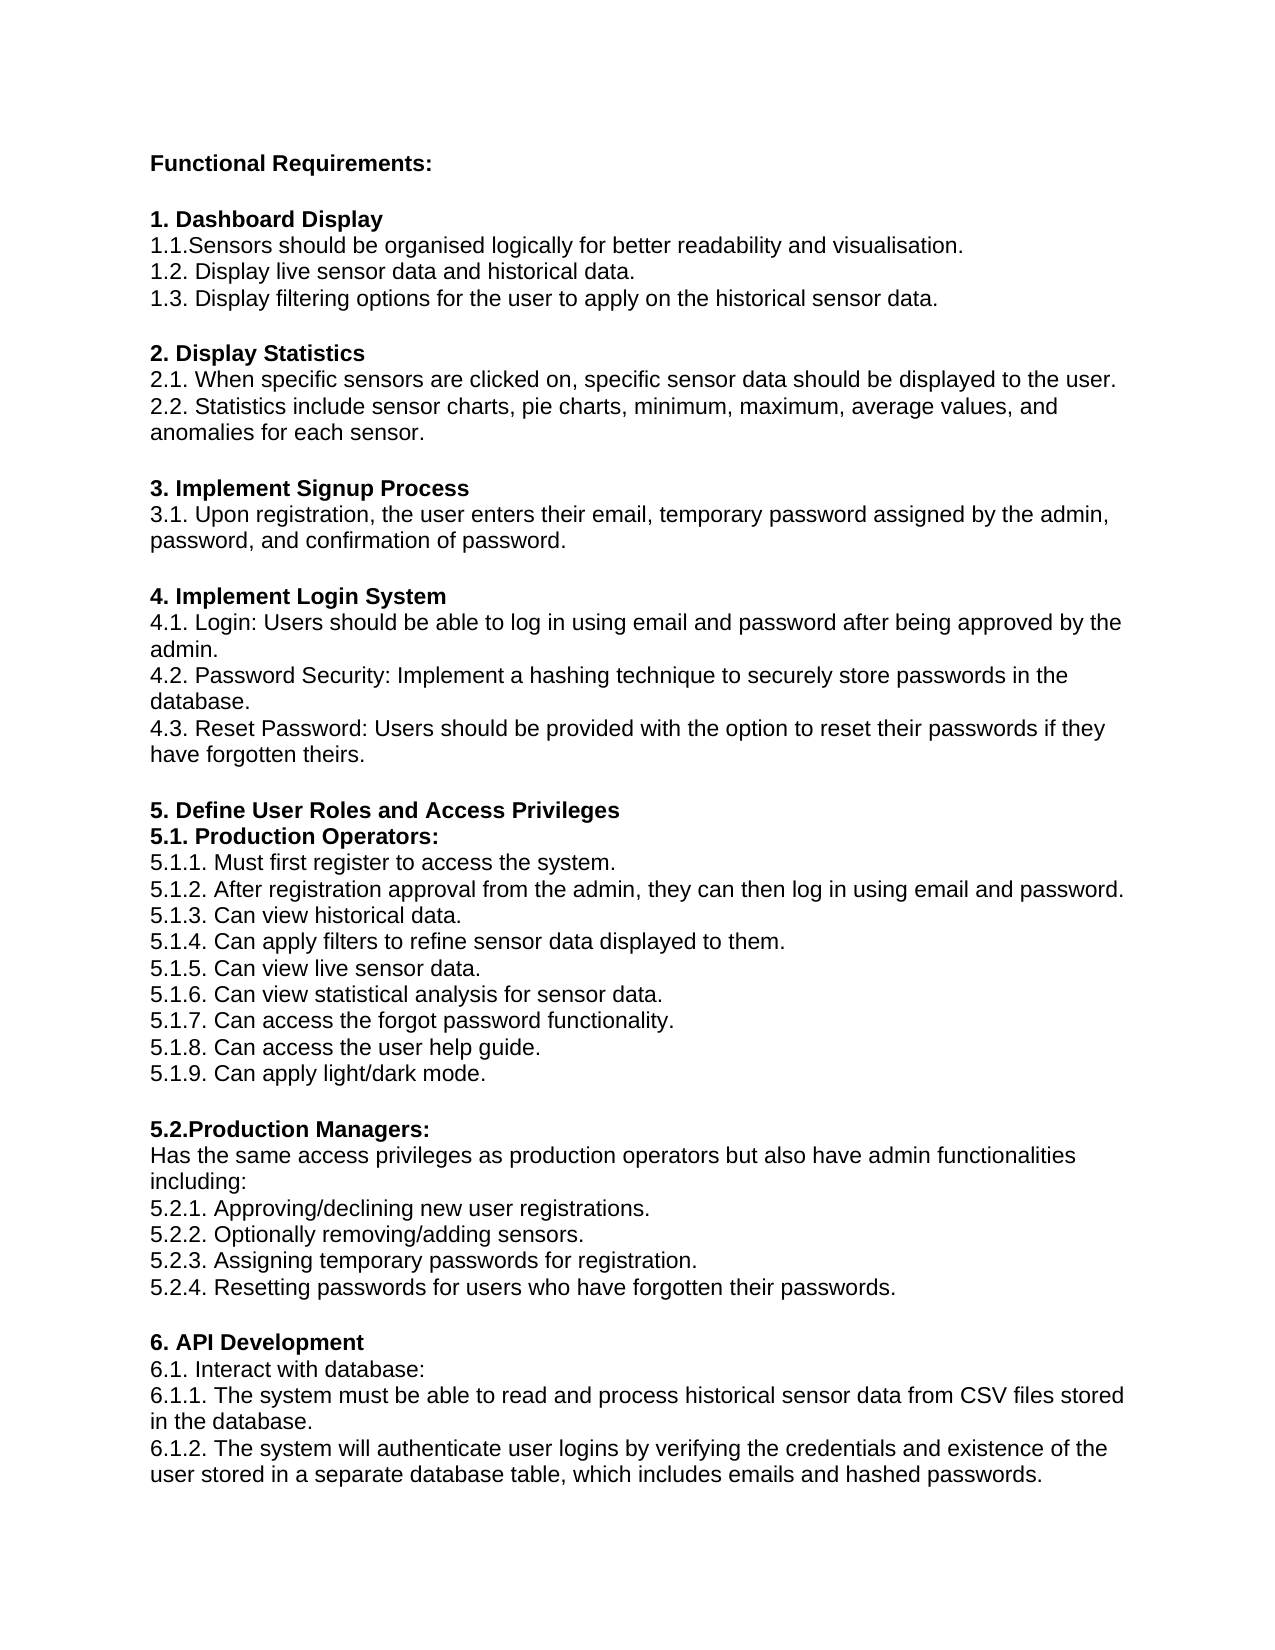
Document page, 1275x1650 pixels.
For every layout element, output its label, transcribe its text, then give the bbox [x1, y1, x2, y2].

text Functional Requirements: [150, 150, 1125, 176]
text 4. Implement Login System 4.1. Login: Users should be able to log in using email and password after being approved by the admin. 4.2. Password Security: Implement a hashing technique to securely store passwords in the database. 4.3. Reset Password: Users should be provided with the option to reset their passwords if they have forgotten theirs. [150, 583, 1125, 767]
text 6. API Development 6.1. Interact with database: 6.1.1. The system must be able to read and process historical sensor data from CSV files stored in the database. 6.1.2. The system will authenticate user logins by verifying the credentials and existence of the user stored in a separate database table, which includes emails and hashed passwords. [150, 1329, 1125, 1487]
text 5. Define User Roles and Access Privileges 5.1. Production Operators: 5.1.1. Must first register to access the system. 5.1.2. After registration approval from the admin, they can then log in using email and password. 5.1.3. Can view historical data. 5.1.4. Can apply filters to refine sensor data displayed to them. 5.1.5. Can view live sensor data. 5.1.6. Can view statistical analysis for sensor data. 5.1.7. Can access the forgot password functionality. 5.1.8. Can access the user help guide. 5.1.9. Can apply light/dark mode. [150, 797, 1125, 1086]
text 5.2.Production Managers: Has the same access privileges as production operators but also have admin functionalities including: 5.2.1. Approving/declining new user registrations. 5.2.2. Optionally removing/adding sensors. 5.2.3. Assigning temporary passwords for registration. 5.2.4. Resetting passwords for users who have forgotten their passwords. [150, 1116, 1125, 1300]
text 2. Display Statistics 2.1. When specific sensors are clicked on, specific sensor data should be displayed to the user. 2.2. Statistics include sensor charts, pie charts, minimum, maximum, average values, and anomalies for each sensor. [150, 340, 1125, 446]
text 1. Dashboard Display 1.1.Sensors should be organised logically for better readability and visualisation. 1.2. Display live sensor data and historical data. 1.3. Display filtering options for the user to apply on the historical sensor data. [150, 206, 1125, 311]
text 3. Implement Signup Process 3.1. Upon registration, the user enters their email, temporary password assigned by the admin, password, and confirmation of password. [150, 475, 1125, 554]
